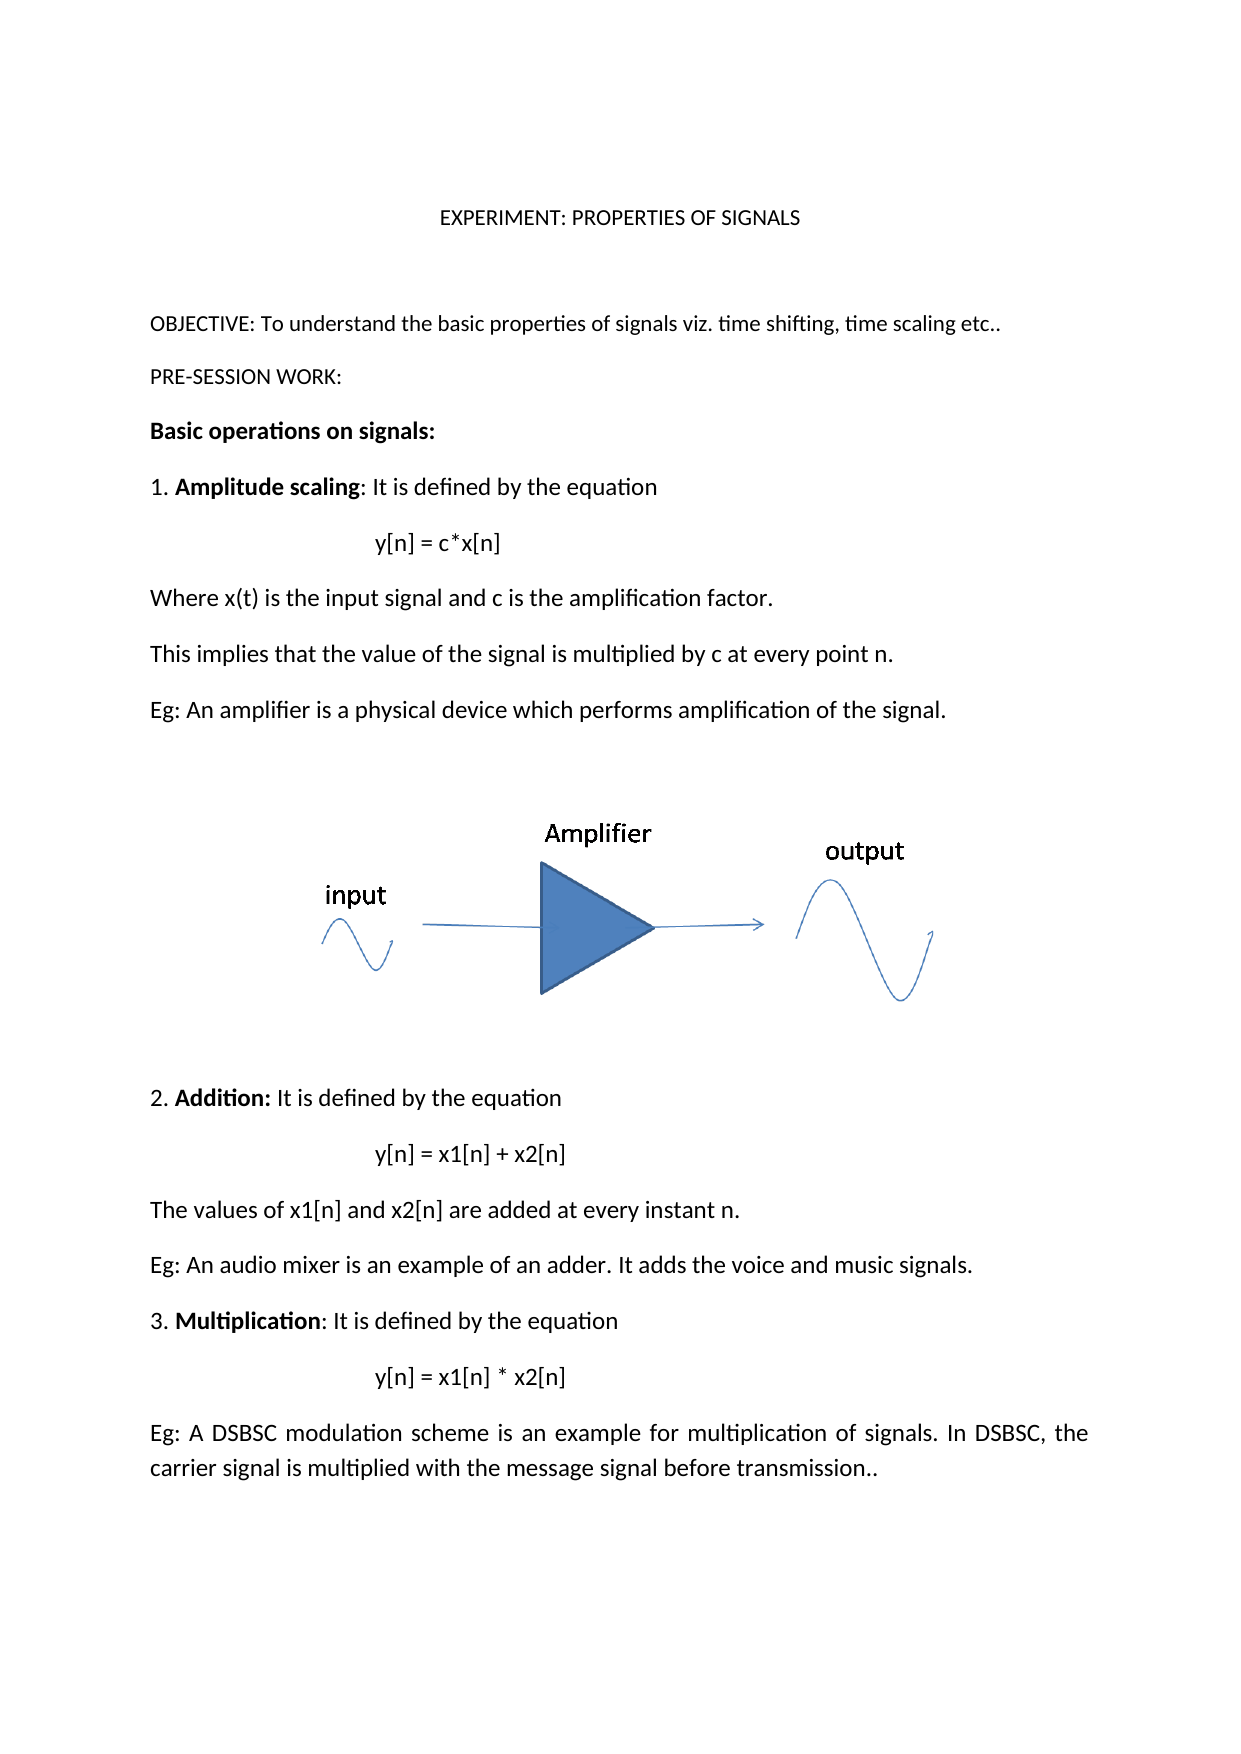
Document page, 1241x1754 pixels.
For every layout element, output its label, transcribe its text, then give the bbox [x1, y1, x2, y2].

text Where x(t) is the input signal and c is the amplification factor. [150, 583, 1090, 613]
text y[n] = x1[n] * x2[n] [150, 1361, 1090, 1392]
text PRE-SESSION WORK: [150, 362, 1090, 390]
text 2. Addition: It is defined by the equation [150, 1082, 1090, 1113]
text Eg: An audio mixer is an example of an adder. It adds the voice and music signals. [150, 1249, 1090, 1280]
text 1. Amplitude scaling: It is defined by the equation [150, 471, 1090, 501]
text EXPERIMENT: PROPERTIES OF SIGNALS [150, 203, 1090, 231]
text y[n] = x1[n] + x2[n] [150, 1138, 1090, 1168]
picture [307, 806, 934, 1002]
text Eg: An amplifier is a physical device which performs amplification of the signal. [150, 694, 1090, 725]
text This implies that the value of the signal is multiplied by c at every point n. [150, 638, 1090, 669]
text y[n] = c*x[n] [150, 527, 1090, 557]
text Eg: A DSBSC modulation scheme is an example for multiplication of signals. In DSBSC, the carrier signal is multiplied with the message signal before transmission.. [150, 1417, 1090, 1483]
text 3. Multiplication: It is defined by the equation [150, 1305, 1090, 1336]
text The values of x1[n] and x2[n] are added at every instant n. [150, 1194, 1090, 1224]
text OBJECTIVE: To understand the basic properties of signals viz. time shifting, time scaling etc.. [150, 309, 1090, 337]
text Basic operations on signals: [150, 415, 1090, 446]
